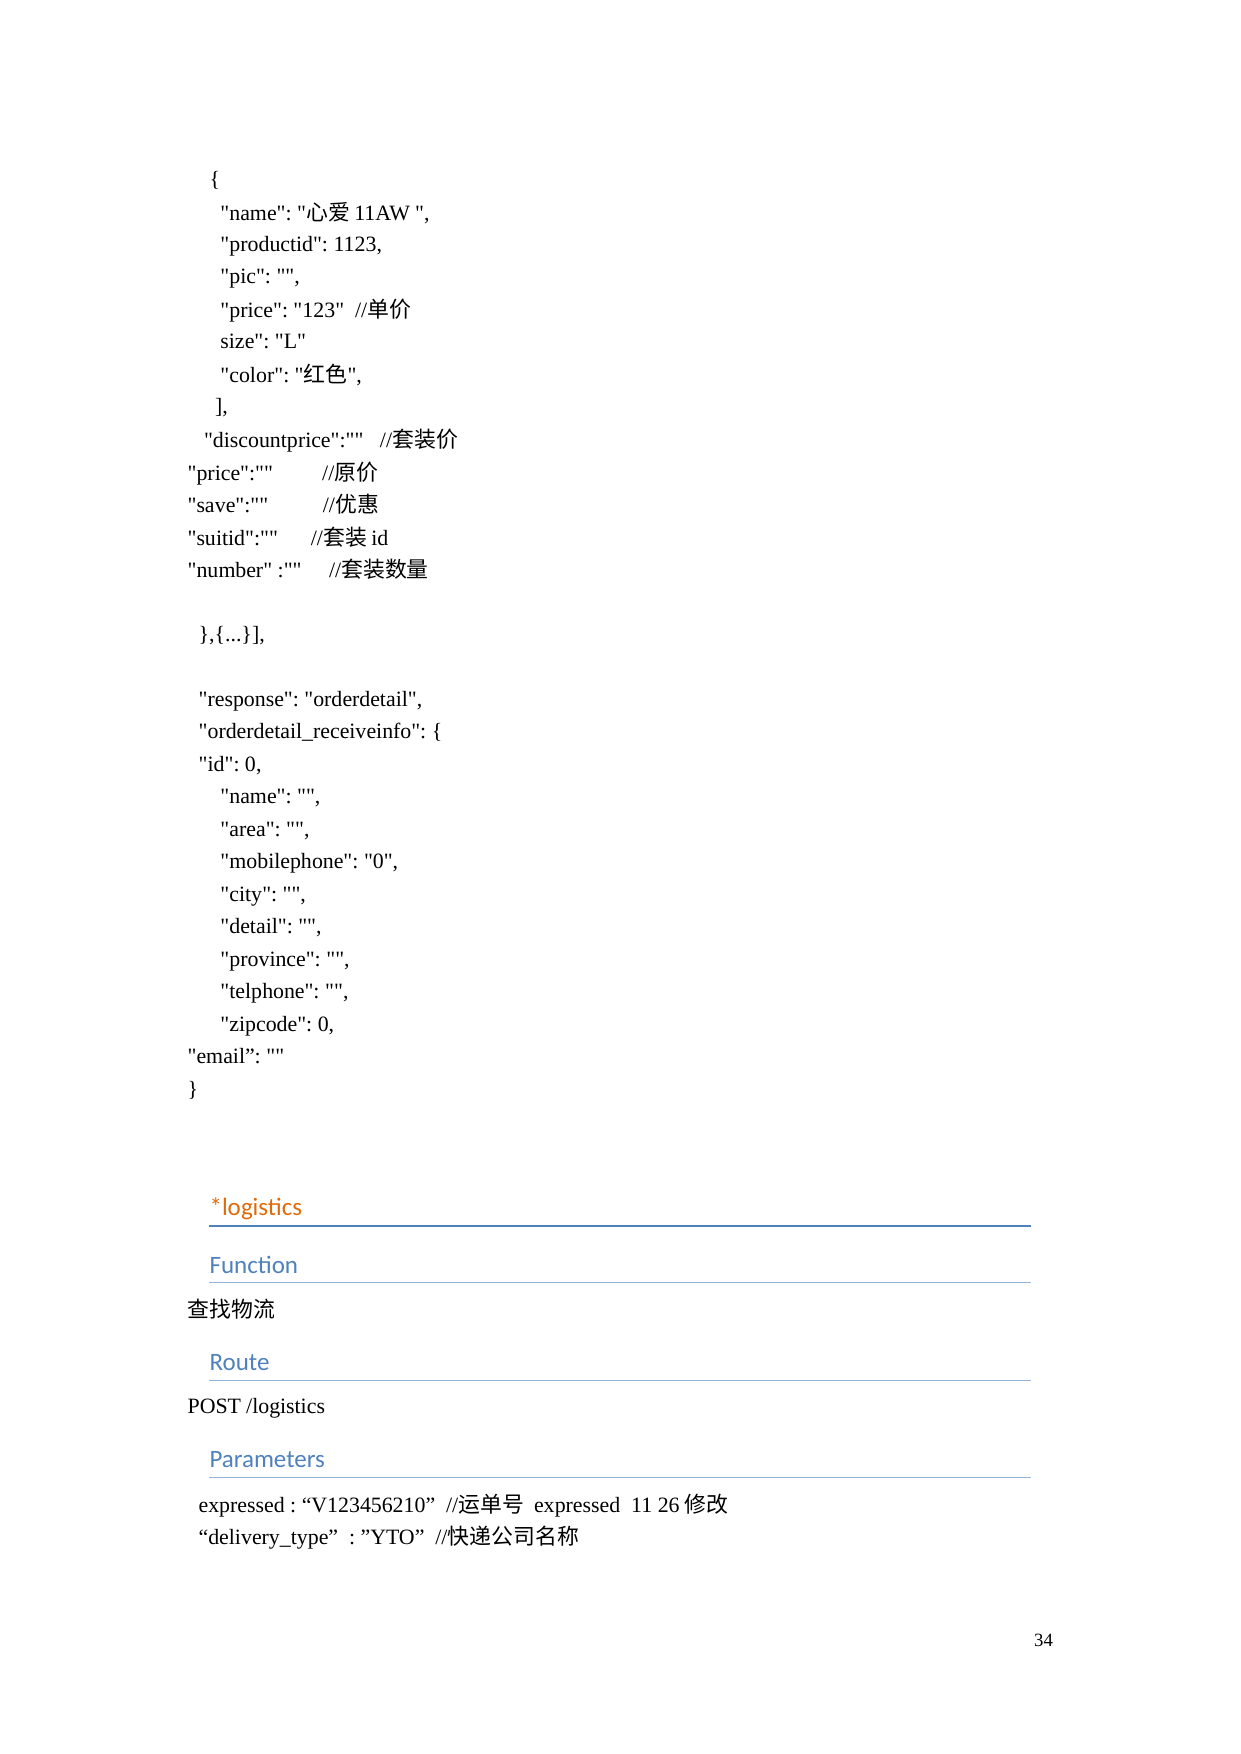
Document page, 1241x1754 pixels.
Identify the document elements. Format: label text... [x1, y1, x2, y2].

text "number" :"" //套装数量 [187, 552, 1053, 584]
subtitle Function [209, 1248, 1031, 1282]
text 查找物流 [187, 1292, 1053, 1324]
subtitle Parameters [209, 1442, 1031, 1477]
text "detail": "", [187, 909, 1053, 942]
text "suitid":"" //套装id [187, 519, 1053, 552]
text "color": "红色", [187, 357, 1053, 389]
text "city": "", [187, 877, 1053, 909]
text },{...}], [187, 617, 1053, 649]
text "telphone": "", [187, 974, 1053, 1007]
text } [187, 1072, 1053, 1104]
text "orderdetail_receiveinfo": { [187, 714, 1053, 747]
text "price": "123" //单价 [187, 292, 1053, 324]
text ], [187, 389, 1053, 422]
text "pic": "", [187, 259, 1053, 292]
text "mobilephone": "0", [187, 844, 1053, 877]
text "save":"" //优惠 [187, 487, 1053, 519]
subtitle Route [209, 1345, 1031, 1380]
text "name": "心爱11AW ", [187, 194, 1053, 227]
text expressed : “V123456210” //运单号 expressed 11 26修改 [187, 1486, 1053, 1519]
text "id": 0, [187, 747, 1053, 779]
text "name": "", [187, 779, 1053, 812]
text size": "L" [187, 324, 1053, 357]
text "area": "", [187, 812, 1053, 844]
text "province": "", [187, 942, 1053, 974]
text "discountprice":"" //套装价 [187, 422, 1053, 454]
text "productid": 1123, [187, 227, 1053, 259]
text POST /logistics [187, 1389, 1053, 1422]
text “delivery_type” : ”YTO” //快递公司名称 [187, 1519, 1053, 1551]
text { [187, 162, 1053, 194]
text "price":"" //原价 [187, 454, 1053, 487]
text "zipcode": 0, [187, 1007, 1053, 1039]
text "response": "orderdetail", [187, 682, 1053, 714]
subtitle *logistics [209, 1190, 1031, 1225]
text "email”: "" [187, 1039, 1053, 1072]
